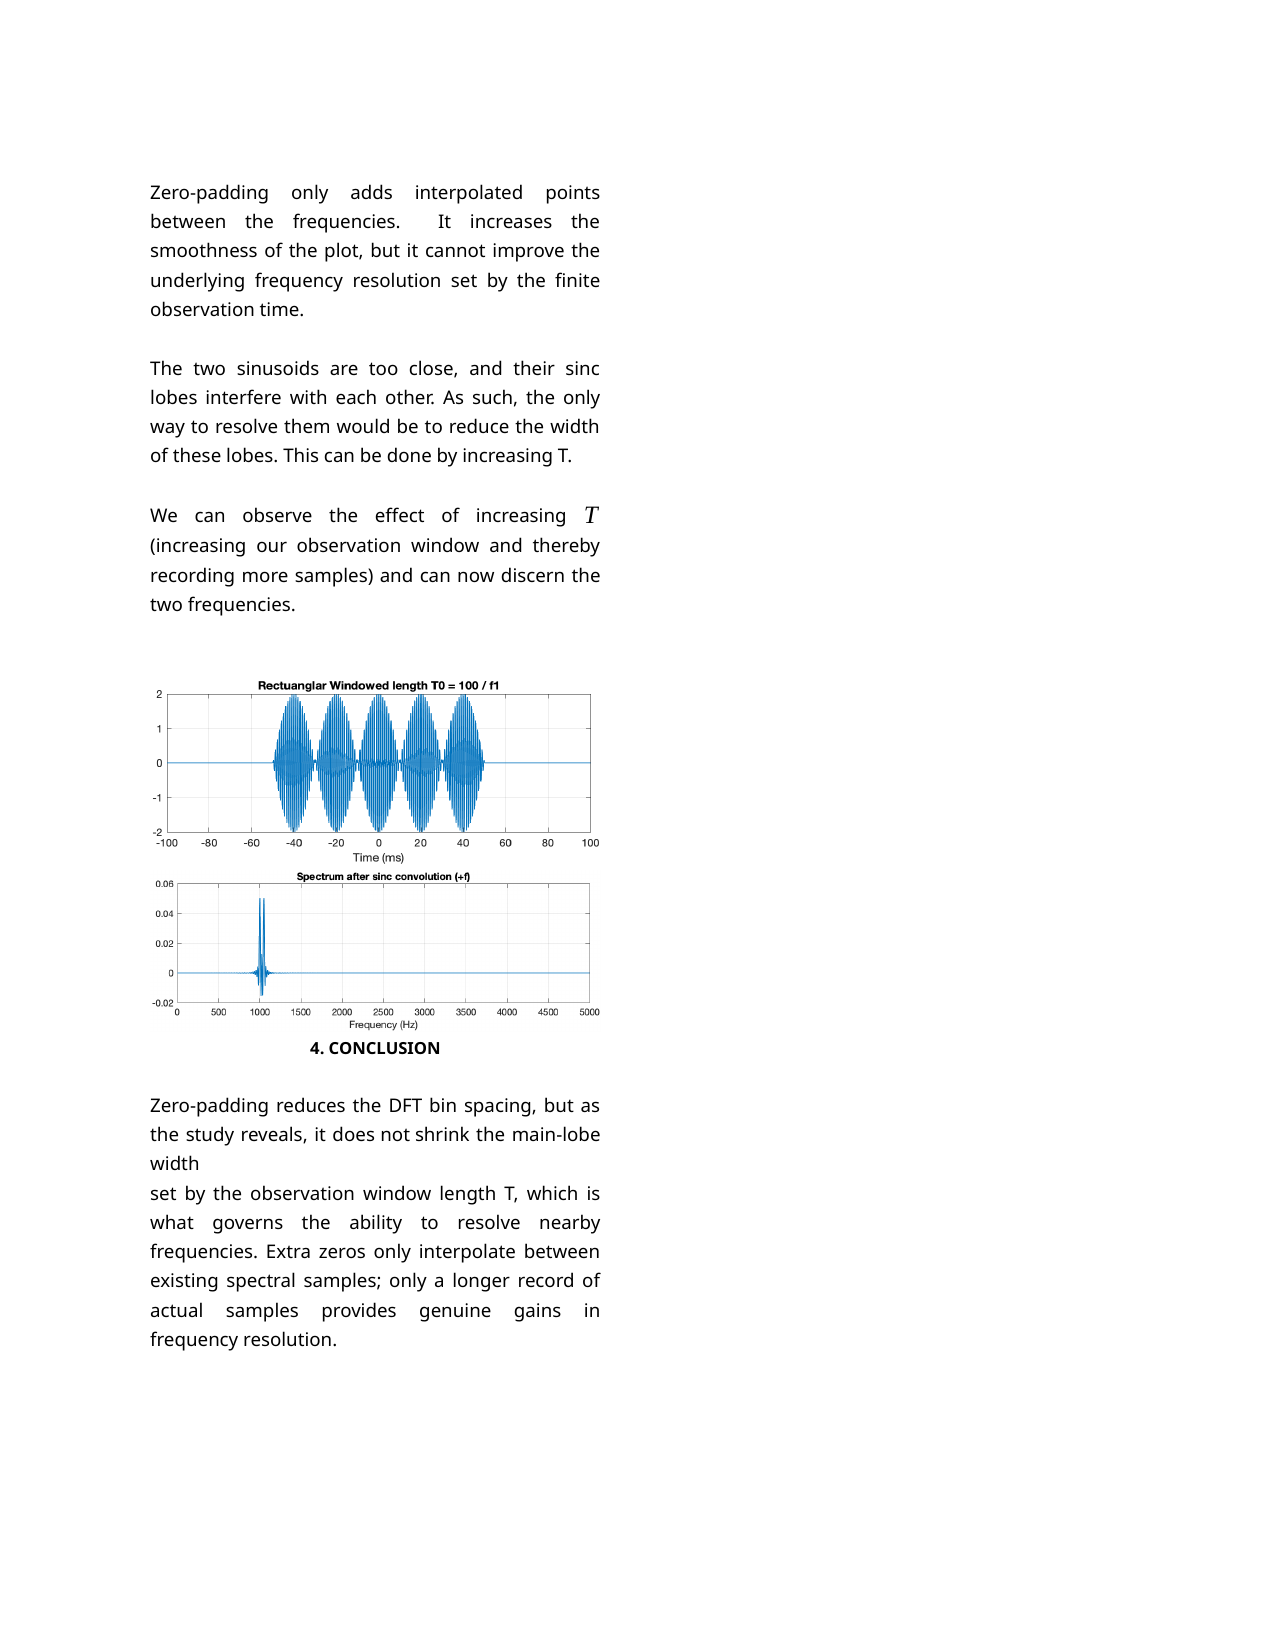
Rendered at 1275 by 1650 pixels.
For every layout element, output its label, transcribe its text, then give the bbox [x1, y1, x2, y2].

text Zero-padding only adds interpolated points between the frequencies. It increases the smoothness of the plot, but it cannot improve the underlying frequency resolution set by the finite observation time. [150, 179, 601, 322]
picture [150, 678, 601, 866]
text The two sinusoids are too close, and their sinc lobes interfere with each other. As such, the only way to resolve them would be to reduce the width of these lobes. This can be done by increasing T. [150, 355, 601, 468]
text set by the observation window length T, which is what governs the ability to resolve nearby frequencies. Extra zeros only interpolate between existing spectral samples; only a longer record of actual samples provides genuine gains in frequency resolution. [150, 1180, 601, 1352]
text 4. CONCLUSION [150, 1037, 601, 1059]
text Zero-padding reduces the DFT bin spacing, but as the study reveals, it does not shrink the main-lobe width [150, 1092, 601, 1176]
text We can observe the effect of increasing (increasing our observation window and thereby recording more samples) and can now discern the two frequencies. [150, 501, 601, 617]
picture [150, 870, 601, 1032]
